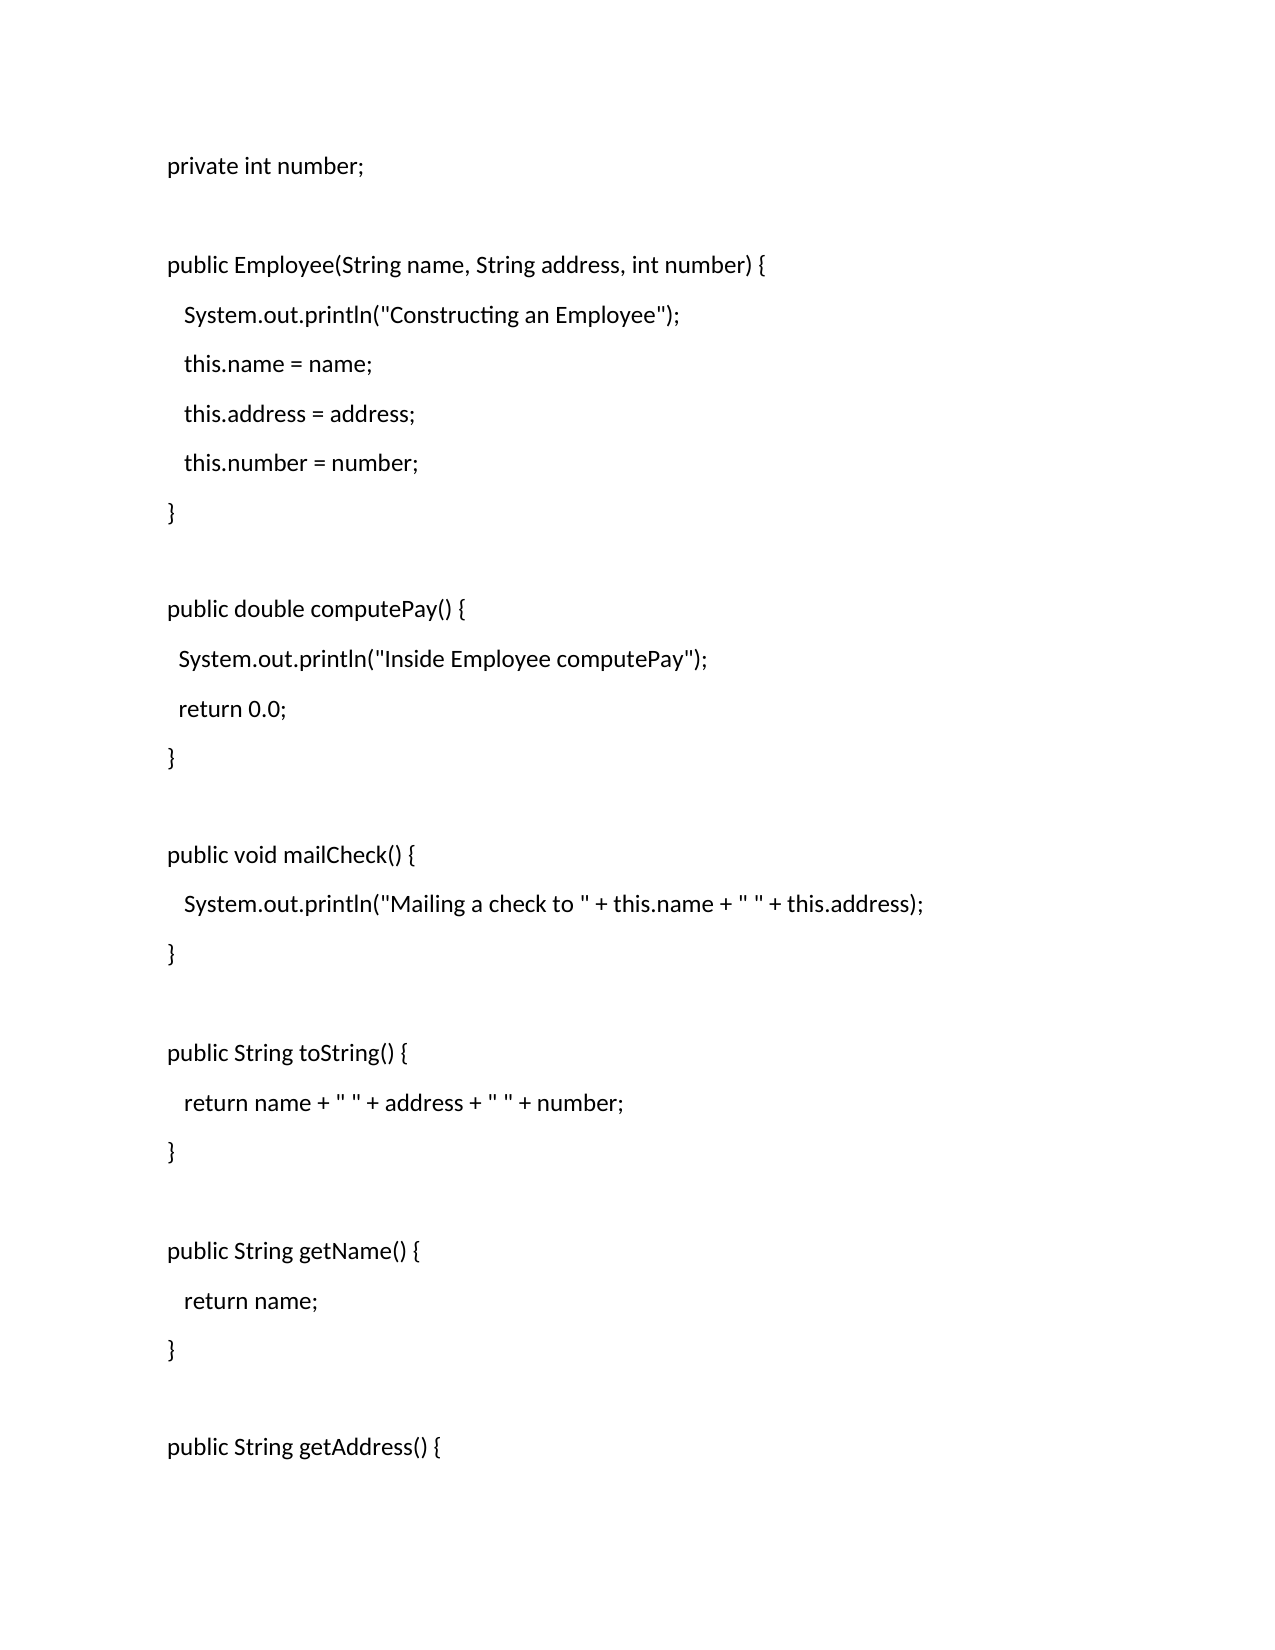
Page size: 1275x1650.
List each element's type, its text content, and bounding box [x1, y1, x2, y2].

text } [150, 742, 1125, 773]
text public String toString() { [150, 1037, 1125, 1068]
text return name + " " + address + " " + number; [150, 1087, 1125, 1117]
text this.number = number; [150, 447, 1125, 478]
text System.out.println("Inside Employee computePay"); [150, 643, 1125, 674]
text System.out.println("Constructing an Employee"); [150, 299, 1125, 329]
text System.out.println("Mailing a check to " + this.name + " " + this.address); [150, 888, 1125, 919]
text } [150, 1334, 1125, 1365]
text this.name = name; [150, 348, 1125, 379]
text } [150, 1136, 1125, 1167]
text } [150, 497, 1125, 528]
text return name; [150, 1285, 1125, 1316]
text public Employee(String name, String address, int number) { [150, 249, 1125, 280]
text this.address = address; [150, 398, 1125, 428]
text public String getAddress() { [150, 1431, 1125, 1462]
text public double computePay() { [150, 593, 1125, 624]
text return 0.0; [150, 693, 1125, 723]
text } [150, 938, 1125, 968]
text private int number; [150, 150, 1125, 181]
text public void mailCheck() { [150, 839, 1125, 869]
text public String getName() { [150, 1235, 1125, 1266]
